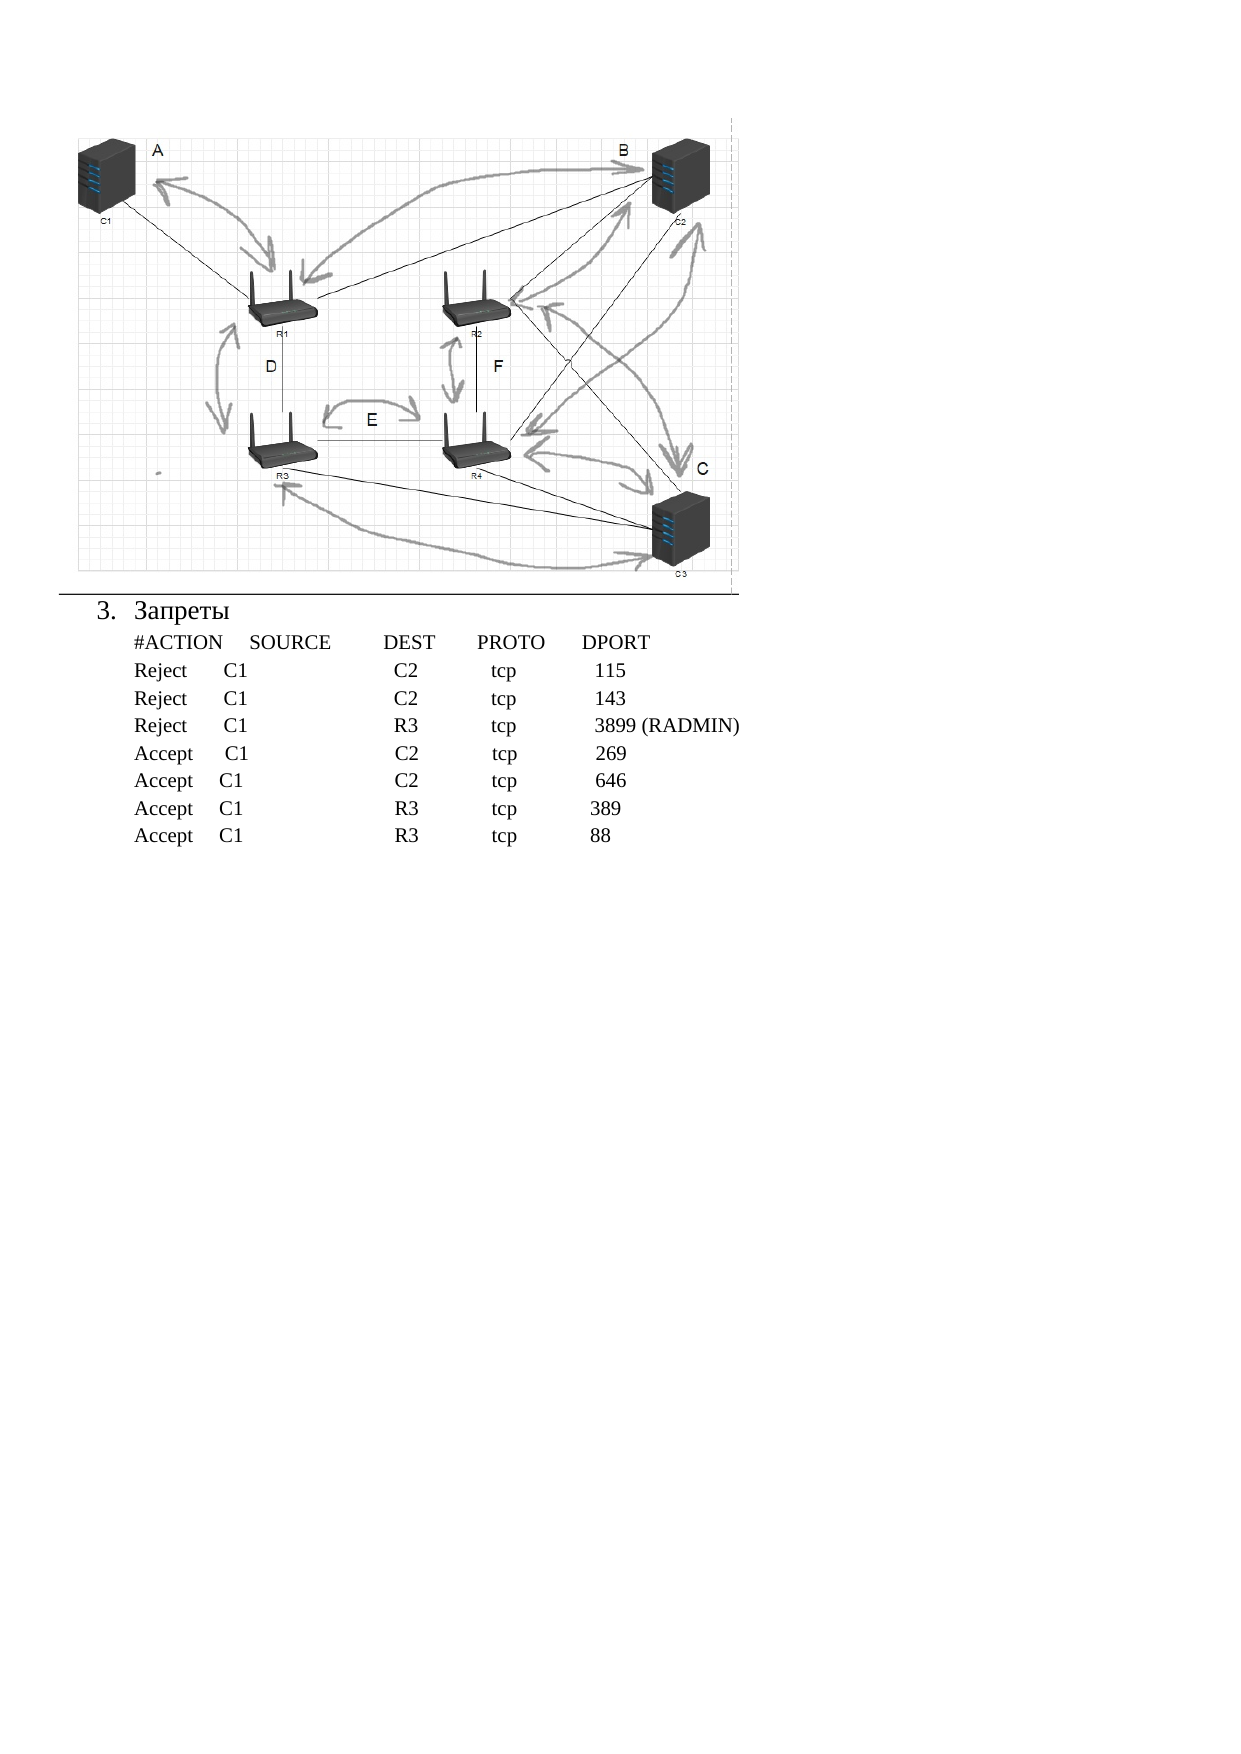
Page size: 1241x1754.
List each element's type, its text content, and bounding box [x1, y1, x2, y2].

text Reject C1 R3 tcp 3899 (RADMIN) [134, 713, 1181, 737]
text Accept C1 R3 tcp 88 [134, 823, 1181, 847]
text Reject C1 C2 tcp 143 [134, 685, 1181, 709]
text #ACTION SOURCE DEST PROTO DPORT [134, 630, 1181, 654]
text Accept C1 C2 tcp 646 [134, 768, 1181, 792]
text Reject C1 C2 tcp 115 [134, 658, 1181, 682]
text Accept C1 C2 tcp 269 [134, 741, 1181, 765]
picture [58, 118, 739, 595]
text Accept C1 R3 tcp 389 [134, 796, 1181, 820]
list Запреты [96, 594, 1181, 626]
